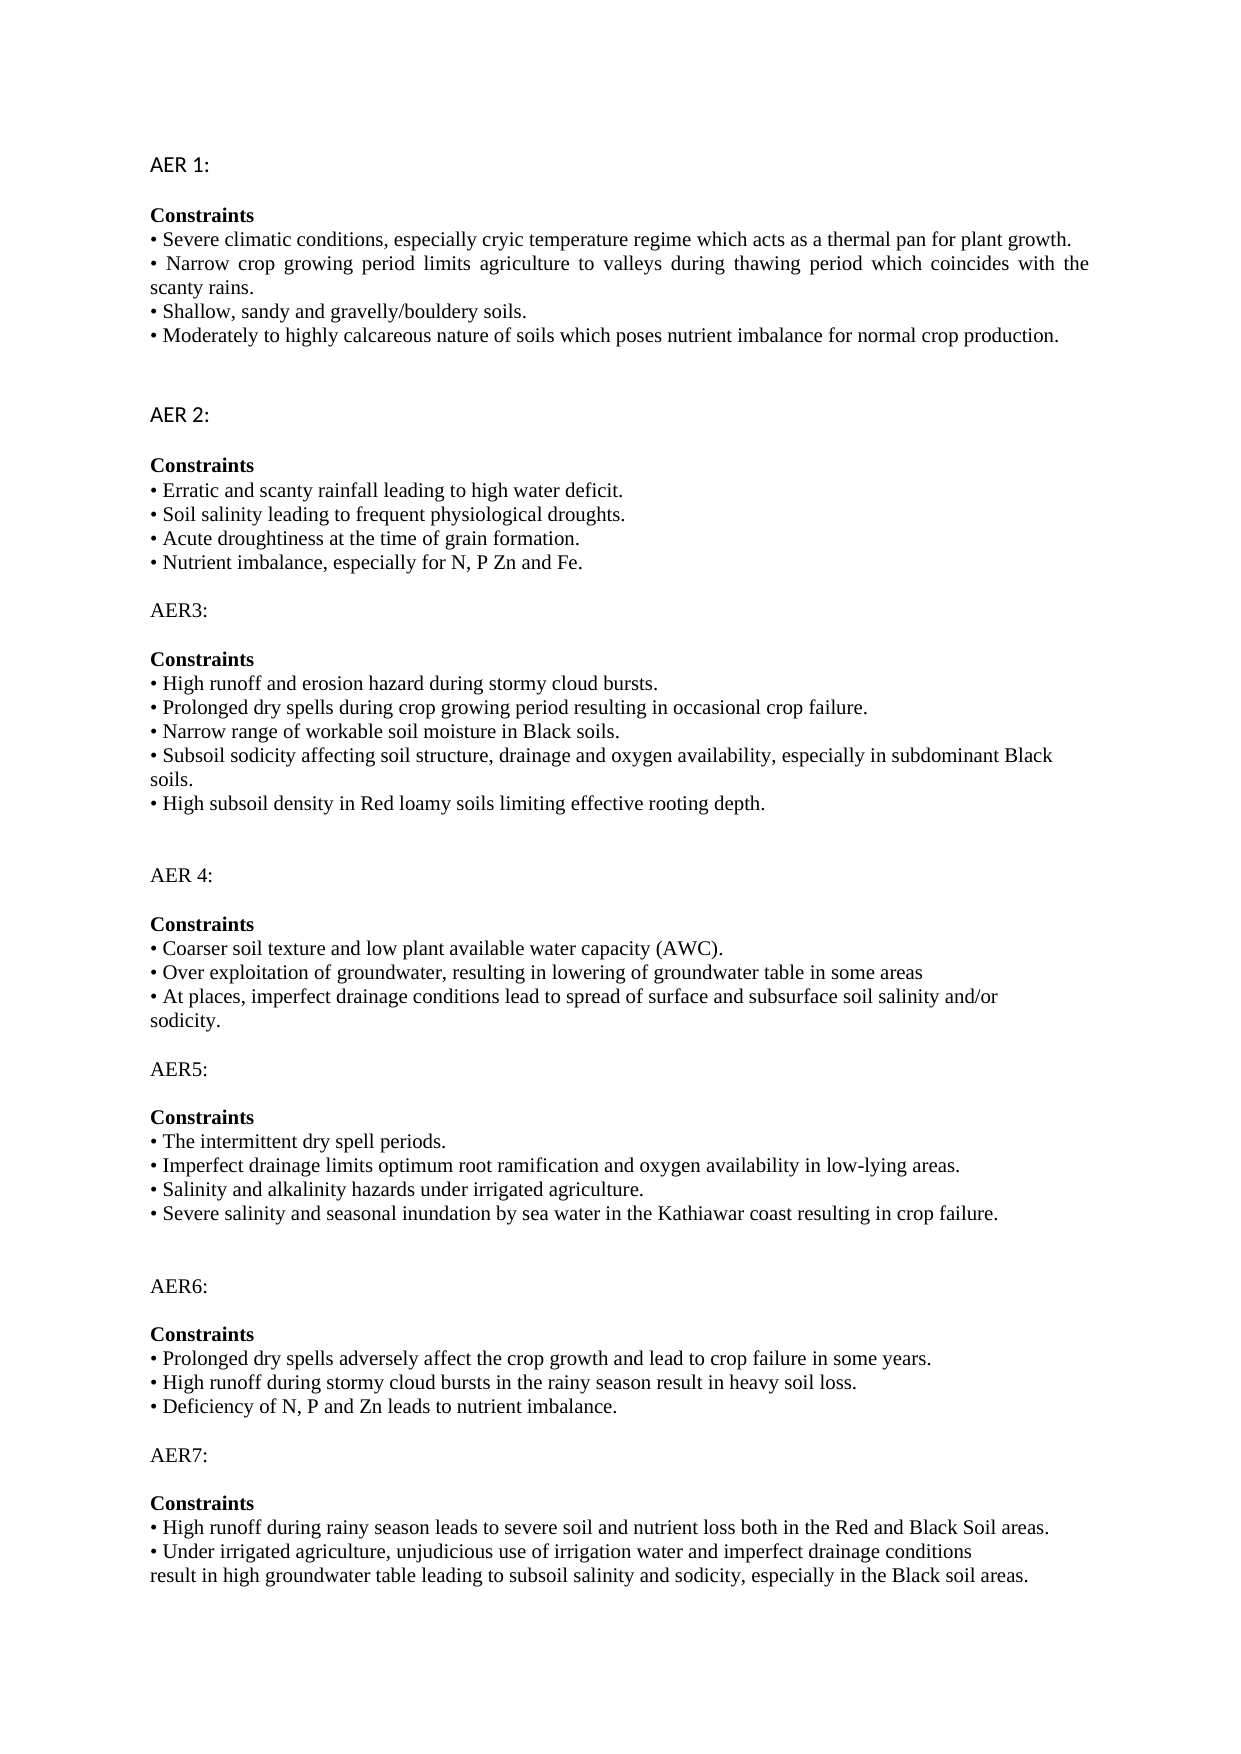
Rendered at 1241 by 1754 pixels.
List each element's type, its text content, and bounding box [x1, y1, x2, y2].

text • Erratic and scanty rainfall leading to high water deficit. [150, 477, 1090, 502]
text • Narrow crop growing period limits agriculture to valleys during thawing period which coincides with the scanty rains. [150, 251, 1090, 299]
text • Shallow, sandy and gravelly/bouldery soils. [150, 299, 1090, 323]
text Constraints [150, 203, 1090, 227]
text • Deficiency of N, P and Zn leads to nutrient imbalance. [150, 1394, 1090, 1418]
text AER5: [150, 1057, 1090, 1081]
text • Under irrigated agriculture, unjudicious use of irrigation water and imperfect drainage conditions [150, 1539, 1090, 1563]
text Constraints [150, 453, 1090, 477]
text • Salinity and alkalinity hazards under irrigated agriculture. [150, 1177, 1090, 1201]
text Constraints [150, 1491, 1090, 1515]
text • Acute droughtiness at the time of grain formation. [150, 526, 1090, 550]
text • Coarser soil texture and low plant available water capacity (AWC). [150, 936, 1090, 960]
text • Moderately to highly calcareous nature of soils which poses nutrient imbalance for normal crop production. [150, 323, 1090, 347]
text • The intermittent dry spell periods. [150, 1129, 1090, 1153]
text • Imperfect drainage limits optimum root ramification and oxygen availability in low-lying areas. [150, 1153, 1090, 1177]
text • Over exploitation of groundwater, resulting in lowering of groundwater table in some areas [150, 960, 1090, 984]
text • Prolonged dry spells adversely affect the crop growth and lead to crop failure in some years. [150, 1346, 1090, 1370]
text soils. [150, 767, 1090, 791]
text • High runoff and erosion hazard during stormy cloud bursts. [150, 671, 1090, 695]
text • Severe climatic conditions, especially cryic temperature regime which acts as a thermal pan for plant growth. [150, 227, 1090, 251]
text • High runoff during stormy cloud bursts in the rainy season result in heavy soil loss. [150, 1370, 1090, 1394]
text • High subsoil density in Red loamy soils limiting effective rooting depth. [150, 791, 1090, 815]
text • Soil salinity leading to frequent physiological droughts. [150, 502, 1090, 526]
text • Narrow range of workable soil moisture in Black soils. [150, 719, 1090, 743]
text • Nutrient imbalance, especially for N, P Zn and Fe. [150, 550, 1090, 574]
text AER6: [150, 1274, 1090, 1298]
text • At places, imperfect drainage conditions lead to spread of surface and subsurface soil salinity and/or [150, 984, 1090, 1008]
text Constraints [150, 912, 1090, 936]
text AER7: [150, 1443, 1090, 1467]
text Constraints [150, 1105, 1090, 1129]
text • High runoff during rainy season leads to severe soil and nutrient loss both in the Red and Black Soil areas. [150, 1515, 1090, 1539]
text Constraints [150, 1322, 1090, 1346]
text AER 2: [150, 400, 1090, 428]
text • Prolonged dry spells during crop growing period resulting in occasional crop failure. [150, 695, 1090, 719]
text Constraints [150, 647, 1090, 671]
text AER 4: [150, 863, 1090, 887]
text sodicity. [150, 1008, 1090, 1032]
text result in high groundwater table leading to subsoil salinity and sodicity, especially in the Black soil areas. [150, 1563, 1090, 1587]
text AER 1: [150, 150, 1090, 178]
text • Severe salinity and seasonal inundation by sea water in the Kathiawar coast resulting in crop failure. [150, 1201, 1090, 1225]
text AER3: [150, 598, 1090, 622]
text • Subsoil sodicity affecting soil structure, drainage and oxygen availability, especially in subdominant Black [150, 743, 1090, 767]
